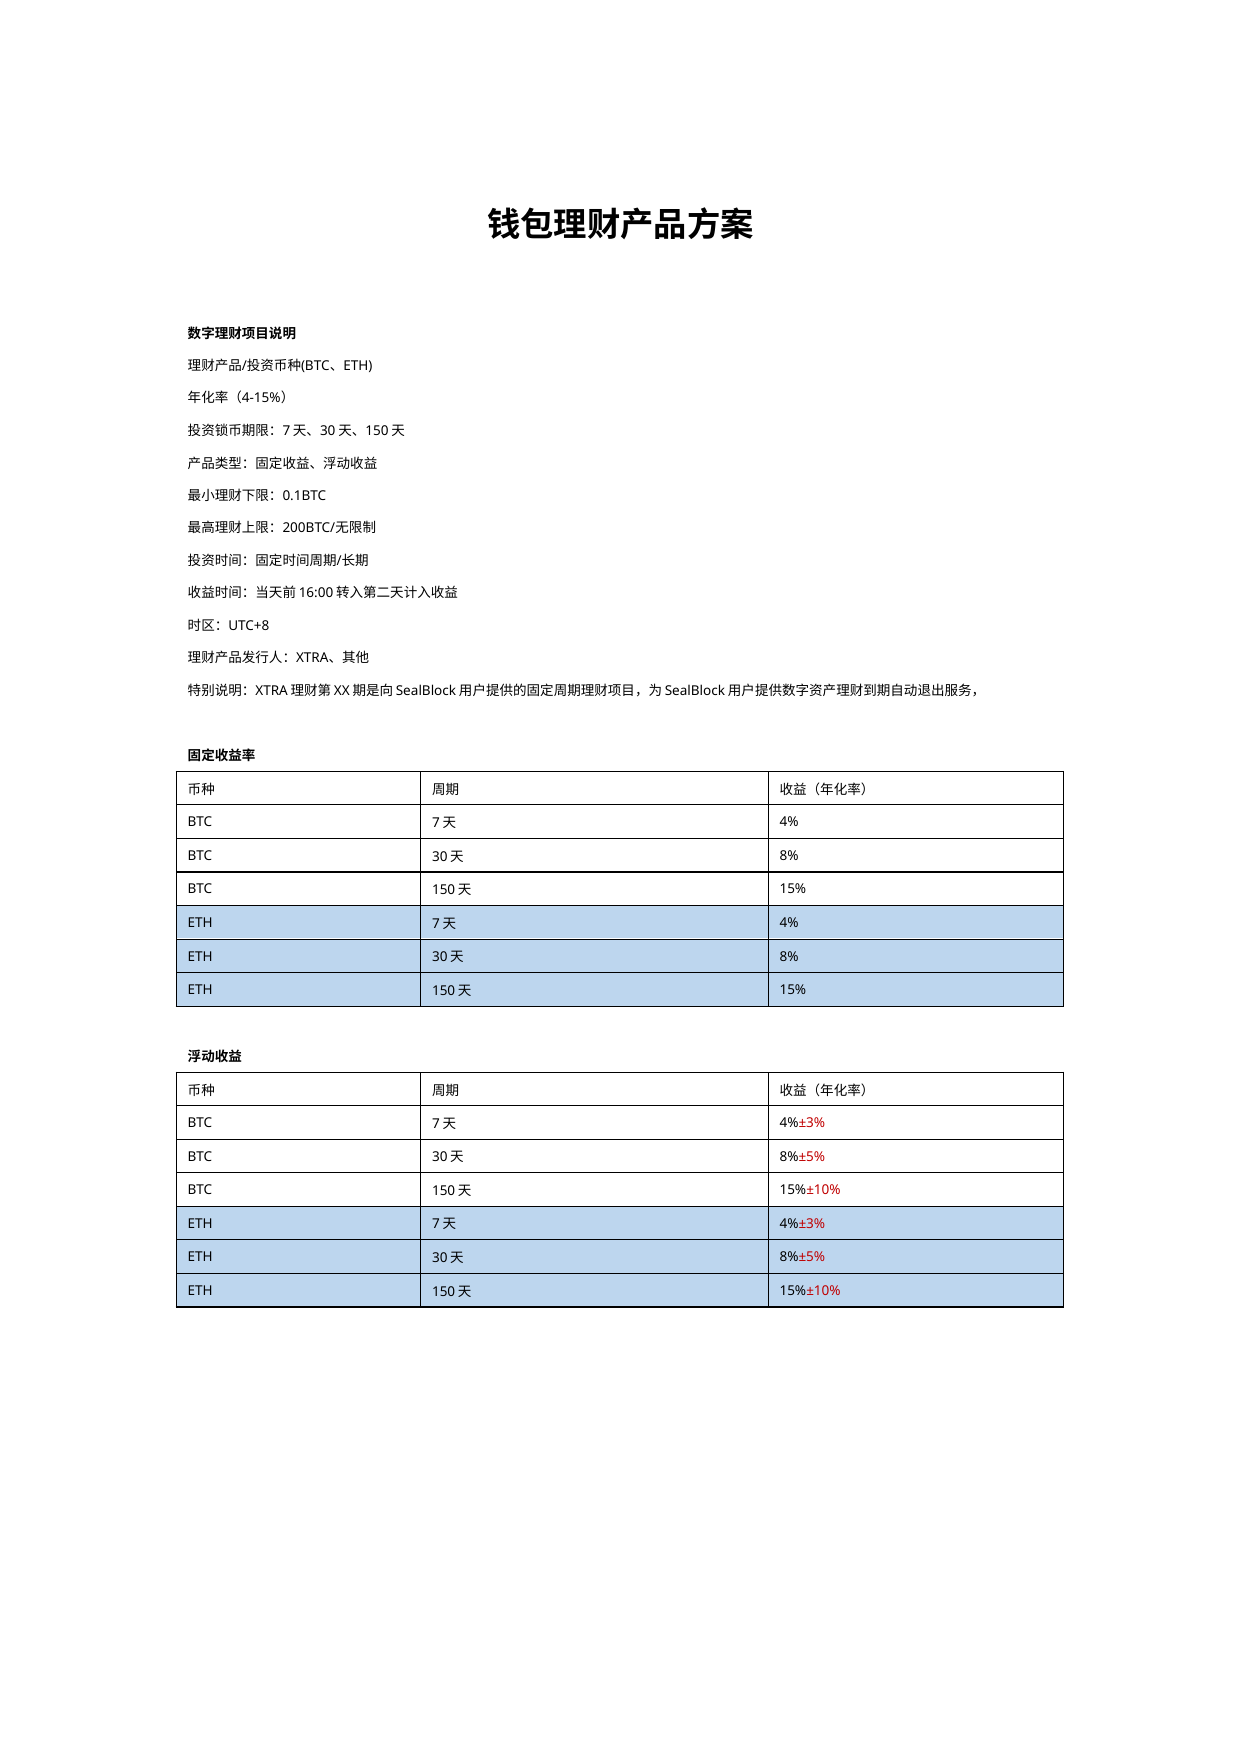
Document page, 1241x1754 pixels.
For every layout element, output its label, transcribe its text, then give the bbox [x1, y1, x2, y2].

table_cell 4%±3% [769, 1106, 1063, 1139]
table_header 币种 [177, 1073, 420, 1105]
table_cell BTC [177, 805, 420, 838]
table_cell 15% [769, 873, 1063, 905]
table_cell 150天 [421, 1274, 768, 1306]
table_header 收益（年化率） [769, 1073, 1063, 1105]
table_header 币种 [177, 772, 420, 804]
table_header 周期 [421, 1073, 768, 1105]
table_cell BTC [177, 1106, 420, 1139]
text 投资锁币期限：7天、30天、150天 [187, 413, 1053, 446]
table_cell 30天 [421, 940, 768, 972]
table_cell ETH [177, 973, 420, 1006]
subtitle 钱包理财产品方案 [187, 189, 1053, 254]
table_cell 4% [769, 906, 1063, 938]
table_cell ETH [177, 1207, 420, 1239]
table_cell BTC [177, 1140, 420, 1172]
table_cell 7天 [421, 1207, 768, 1239]
table_cell 7天 [421, 805, 768, 838]
table_cell 7天 [421, 1106, 768, 1139]
text 最小理财下限：0.1BTC [187, 478, 1053, 511]
table_cell 30天 [421, 1240, 768, 1273]
table_cell 150天 [421, 1173, 768, 1206]
table_cell 30天 [421, 839, 768, 871]
text 浮动收益 [187, 1039, 1053, 1072]
text 数字理财项目说明 [187, 316, 1053, 348]
table_cell ETH [177, 906, 420, 938]
table_cell 4% [769, 805, 1063, 838]
text 收益时间：当天前16:00转入第二天计入收益 [187, 576, 1053, 608]
table_cell 150天 [421, 973, 768, 1006]
table_cell ETH [177, 1240, 420, 1273]
table_header 周期 [421, 772, 768, 804]
text 年化率（4-15%） [187, 381, 1053, 413]
text 时区：UTC+8 [187, 608, 1053, 641]
table_cell 4%±3% [769, 1207, 1063, 1239]
table_cell ETH [177, 940, 420, 972]
text 固定收益率 [187, 738, 1053, 771]
table_cell 150天 [421, 873, 768, 905]
text 理财产品/投资币种(BTC、ETH) [187, 348, 1053, 381]
table_cell BTC [177, 873, 420, 905]
text 产品类型：固定收益、浮动收益 [187, 446, 1053, 478]
table_cell 8%±5% [769, 1140, 1063, 1172]
table_cell 15%±10% [769, 1173, 1063, 1206]
table_cell BTC [177, 839, 420, 871]
table_cell 7天 [421, 906, 768, 938]
table_cell 8%±5% [769, 1240, 1063, 1273]
text 最高理财上限：200BTC/无限制 [187, 511, 1053, 543]
text 理财产品发行人：XTRA、其他 [187, 641, 1053, 673]
table_cell 30天 [421, 1140, 768, 1172]
table_header 收益（年化率） [769, 772, 1063, 804]
text 特别说明：XTRA理财第XX期是向SealBlock用户提供的固定周期理财项目，为SealBlock用户提供数字资产理财到期自动退出服务， [187, 673, 1053, 706]
text 投资时间：固定时间周期/长期 [187, 543, 1053, 576]
table_cell ETH [177, 1274, 420, 1306]
table_cell 15%±10% [769, 1274, 1063, 1306]
table_cell 15% [769, 973, 1063, 1006]
table_cell 8% [769, 940, 1063, 972]
table_cell BTC [177, 1173, 420, 1206]
table_cell 8% [769, 839, 1063, 871]
